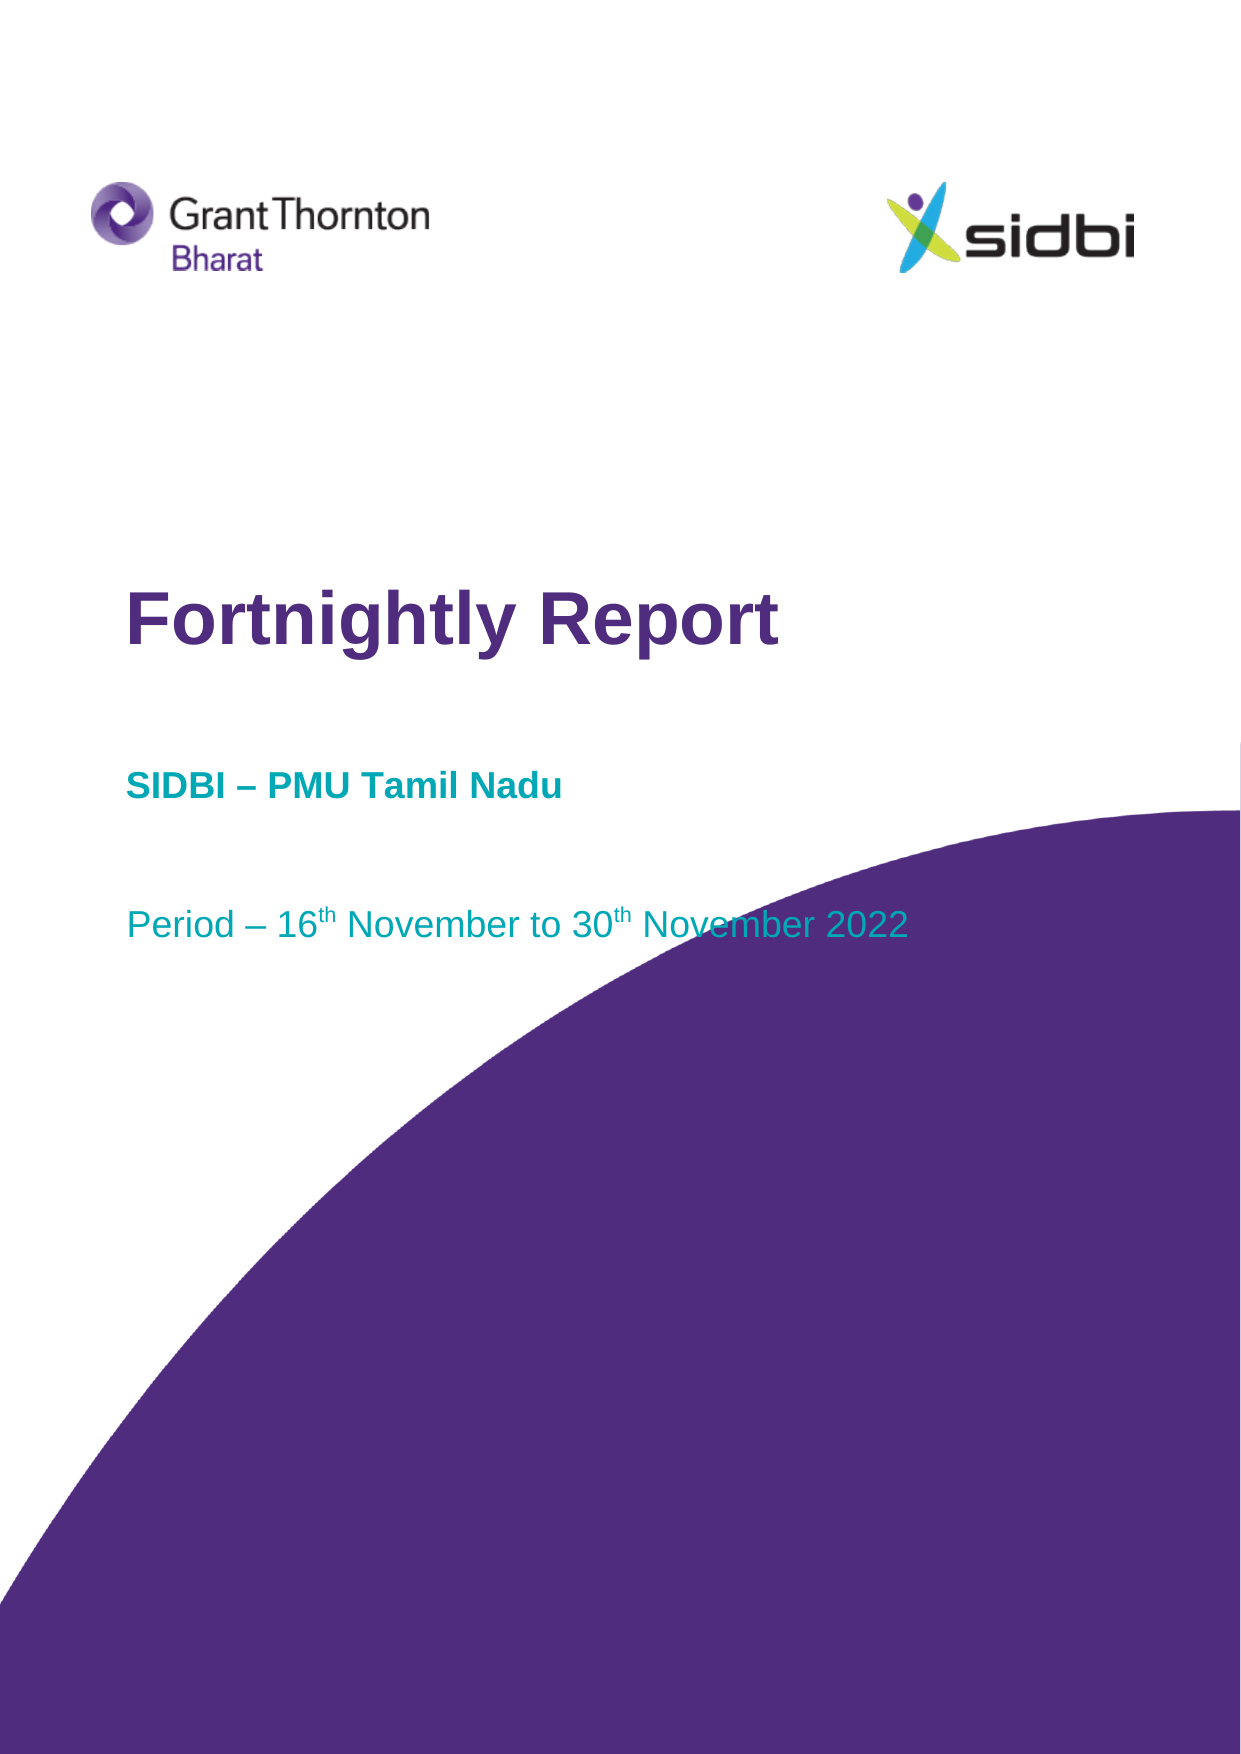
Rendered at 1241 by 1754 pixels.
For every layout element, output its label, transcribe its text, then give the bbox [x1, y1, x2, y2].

title Fortnightly Report [126, 574, 1145, 661]
picture [0, 85, 1241, 1608]
title SIDBI – PMU Tamil Nadu [126, 763, 1145, 806]
text Period – 16th November to 30th November 2022 [95, 902, 1145, 945]
